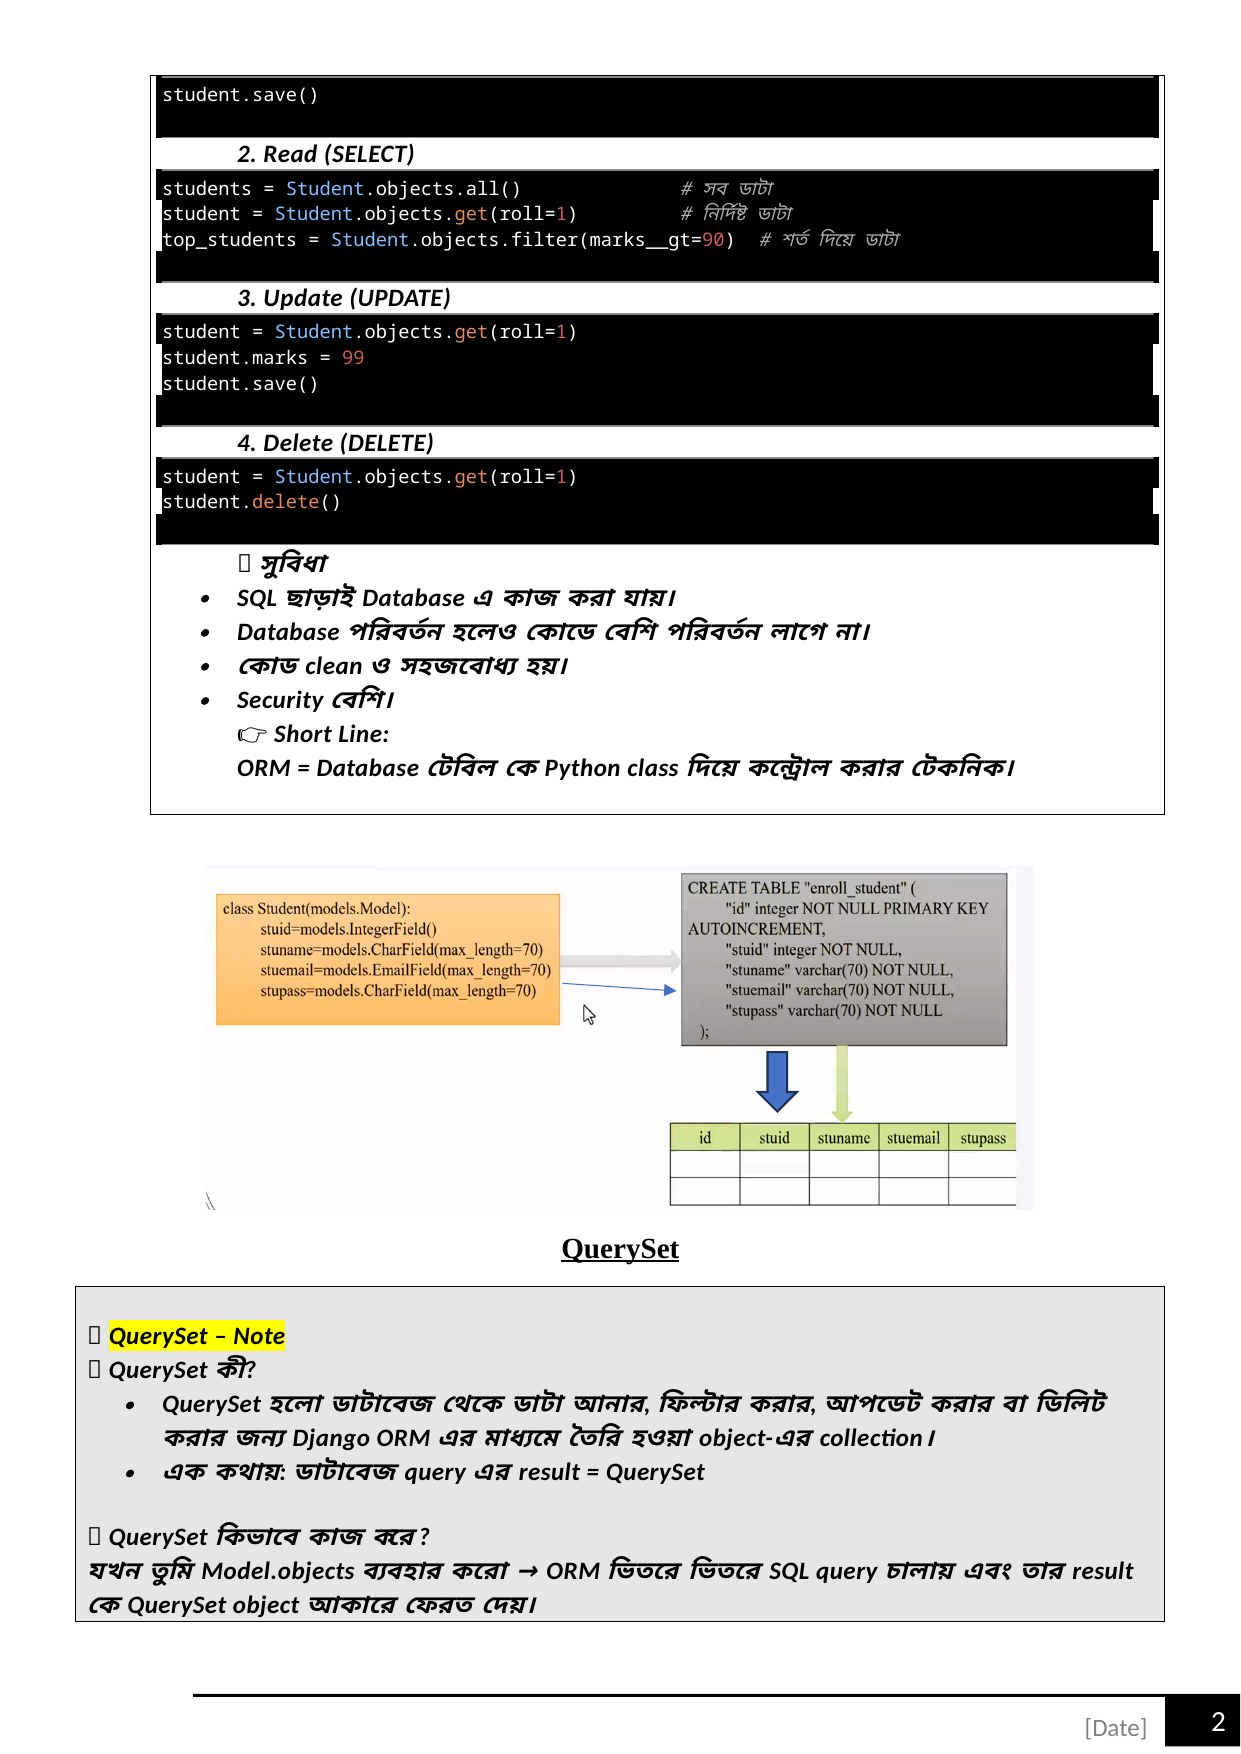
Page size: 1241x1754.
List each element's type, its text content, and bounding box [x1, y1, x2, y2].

picture [206, 866, 1034, 1210]
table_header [76, 1287, 1164, 1621]
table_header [151, 76, 1164, 814]
text QuerySet [75, 1231, 1165, 1264]
